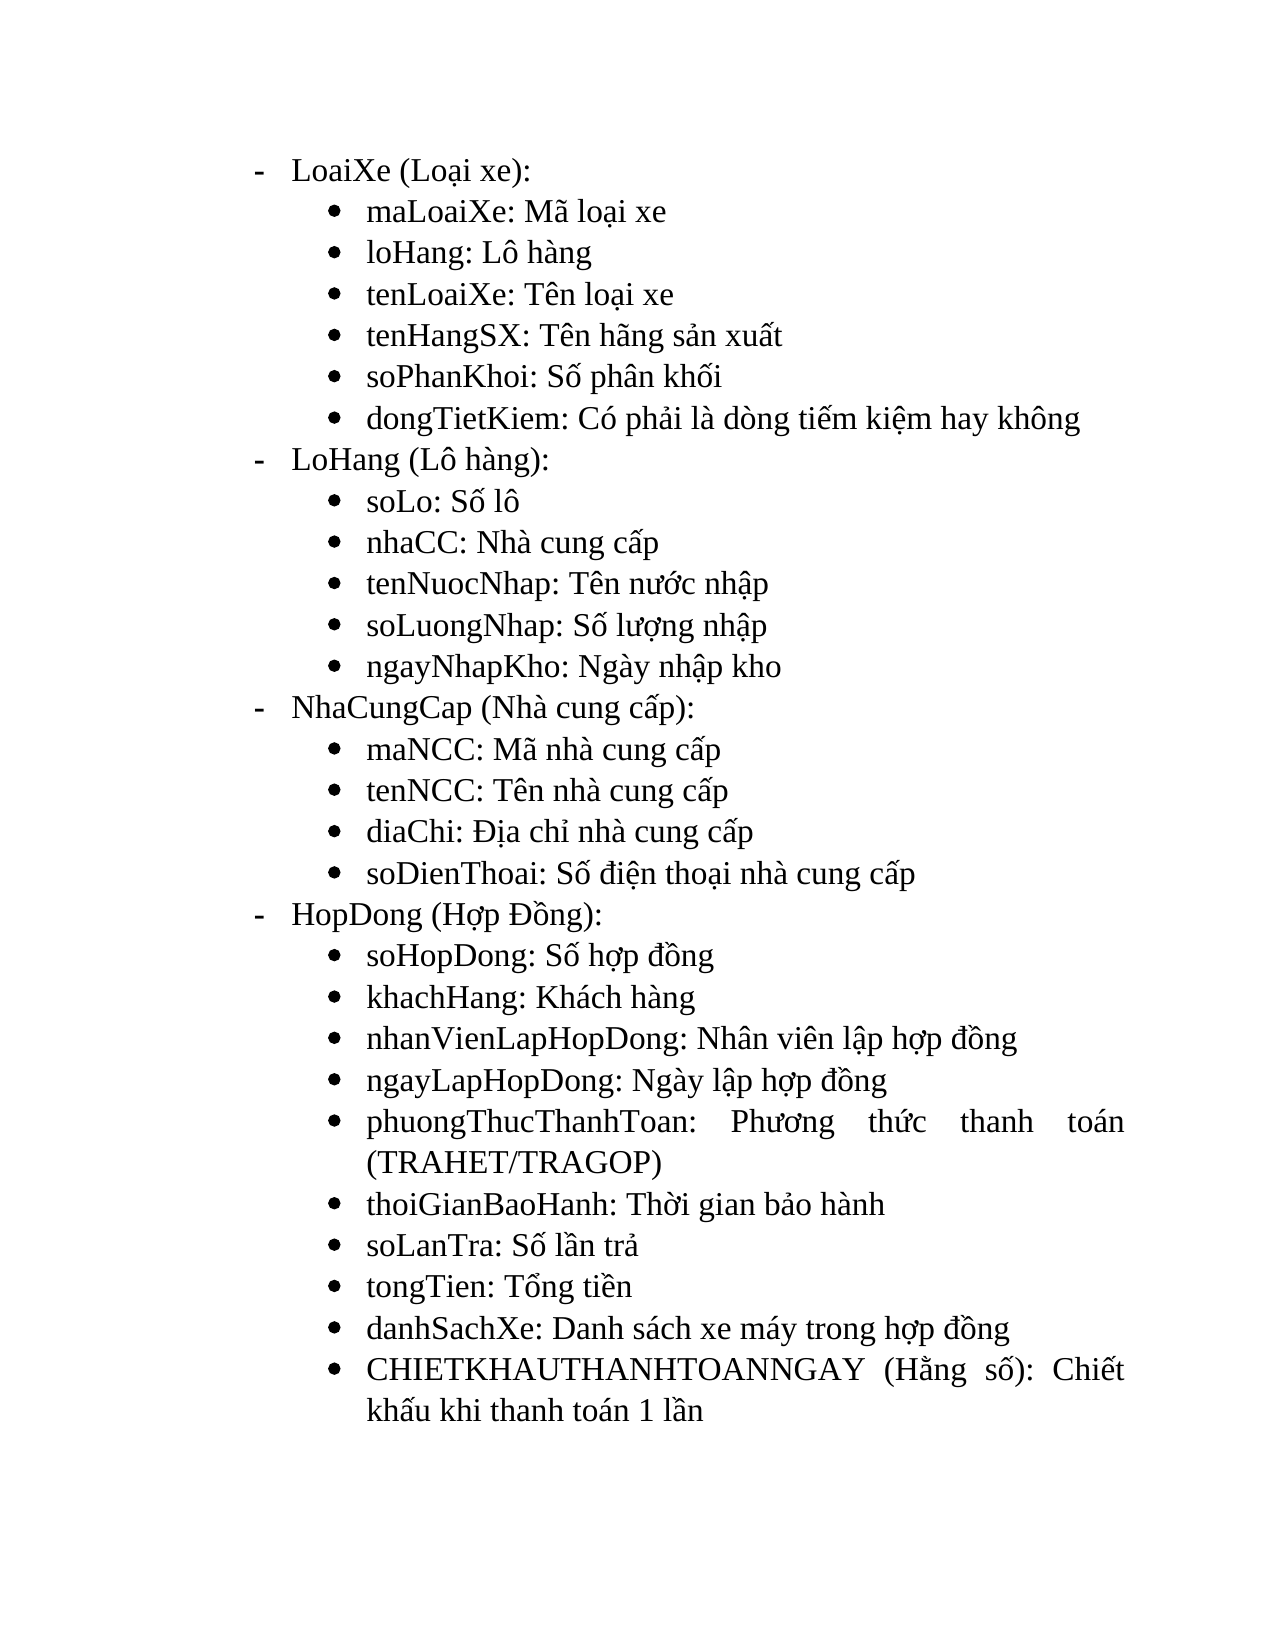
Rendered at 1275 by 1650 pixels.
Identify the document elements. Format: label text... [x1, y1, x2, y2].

list soLanTra: Số lần trả [328, 1225, 1125, 1263]
list tenLoaiXe: Tên loại xe [328, 274, 1125, 312]
list maLoaiXe: Mã loại xe [328, 191, 1125, 230]
list soLo: Số lô [328, 481, 1125, 519]
list tenNCC: Tên nhà cung cấp [328, 770, 1125, 809]
list soPhanKhoi: Số phân khối [328, 357, 1125, 395]
list maNCC: Mã nhà cung cấp [328, 729, 1125, 767]
list soDienThoai: Số điện thoại nhà cung cấp [328, 853, 1125, 891]
list nhaCC: Nhà cung cấp [328, 522, 1125, 561]
list LoaiXe (Loại xe): [253, 150, 1125, 188]
list soLuongNhap: Số lượng nhập [328, 605, 1125, 643]
list tenHangSX: Tên hãng sản xuất [328, 315, 1125, 354]
list tenNuocNhap: Tên nước nhập [328, 563, 1125, 602]
list diaChi: Địa chỉ nhà cung cấp [328, 812, 1125, 850]
list ngayLapHopDong: Ngày lập hợp đồng [328, 1060, 1125, 1098]
list khachHang: Khách hàng [328, 977, 1125, 1015]
list dongTietKiem: Có phải là dòng tiếm kiệm hay không [328, 398, 1125, 436]
list tongTien: Tổng tiền [328, 1267, 1125, 1305]
list phuongThucThanhToan: Phương thức thanh toán (TRAHET/TRAGOP) [328, 1101, 1125, 1181]
list soHopDong: Số hợp đồng [328, 936, 1125, 974]
list CHIETKHAUTHANHTOANNGAY (Hằng số): Chiết khấu khi thanh toán 1 lần [328, 1349, 1125, 1429]
list danhSachXe: Danh sách xe máy trong hợp đồng [328, 1308, 1125, 1346]
list ngayNhapKho: Ngày nhập kho [328, 646, 1125, 684]
list NhaCungCap (Nhà cung cấp): [253, 688, 1125, 726]
list loHang: Lô hàng [328, 233, 1125, 271]
list LoHang (Lô hàng): [253, 439, 1125, 478]
list nhanVienLapHopDong: Nhân viên lập hợp đồng [328, 1018, 1125, 1057]
list HopDong (Hợp Đồng): [253, 894, 1125, 933]
list thoiGianBaoHanh: Thời gian bảo hành [328, 1184, 1125, 1222]
